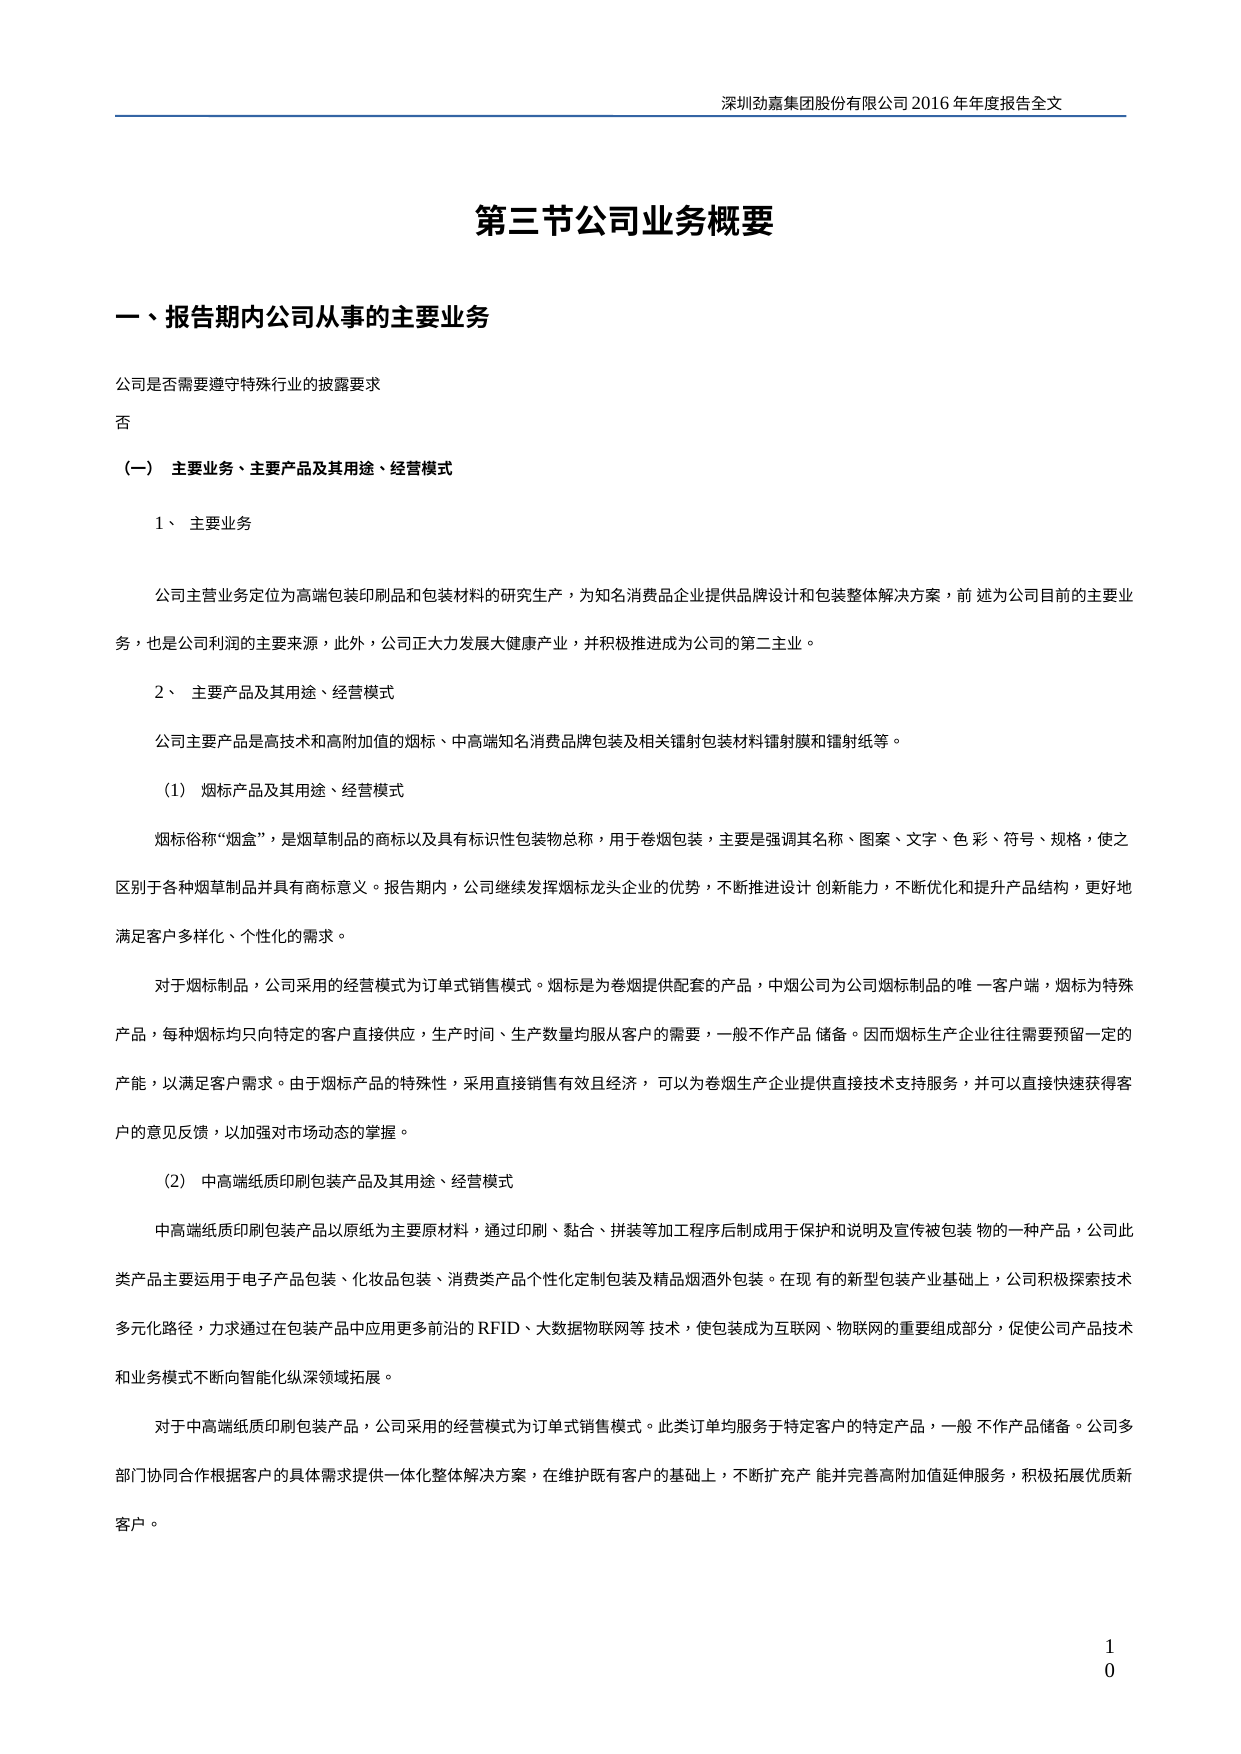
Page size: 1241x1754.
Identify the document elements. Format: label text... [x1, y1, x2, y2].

text 公司主要产品是高技术和高附加值的烟标、中高端知名消费品牌包装及相关镭射包装材料镭射膜和镭射纸等。 [115, 708, 1133, 757]
text 2、 主要产品及其用途、经营模式 [115, 659, 1133, 708]
text 中高端纸质印刷包装产品以原纸为主要原材料，通过印刷、黏合、拼装等加工程序后制成用于保护和说明及宣传被包装 物的一种产品，公司此类产品主要运用于电子产品包装、化妆品包装、消费类产品个性化定制包装及精品烟酒外包装。在现 有的新型包装产业基础上，公司积极探索技术多元化路径，力求通过在包装产品中应用更多前沿的RFID、大数据物联网等 技术，使包装成为互联网、物联网的重要组成部分，促使公司产品技术和业务模式不断向智能化纵深领域拓展。 [115, 1197, 1133, 1393]
text 否 [115, 411, 1133, 433]
text 1、 主要业务 [115, 512, 1133, 534]
text （2） 中高端纸质印刷包装产品及其用途、经营模式 [115, 1148, 1133, 1197]
text （1） 烟标产品及其用途、经营模式 [115, 757, 1133, 806]
text 公司主营业务定位为高端包装印刷品和包装材料的研究生产，为知名消费品企业提供品牌设计和包装整体解决方案，前 述为公司目前的主要业务，也是公司利润的主要来源，此外，公司正大力发展大健康产业，并积极推进成为公司的第二主业。 [115, 562, 1133, 659]
text 第三节公司业务概要 [115, 198, 1133, 243]
text 一、报告期内公司从事的主要业务 [115, 300, 1133, 334]
text （一） 主要业务、主要产品及其用途、经营模式 [115, 458, 1133, 479]
text 对于烟标制品，公司采用的经营模式为订单式销售模式。烟标是为卷烟提供配套的产品，中烟公司为公司烟标制品的唯 一客户端，烟标为特殊产品，每种烟标均只向特定的客户直接供应，生产时间、生产数量均服从客户的需要，一般不作产品 储备。因而烟标生产企业往往需要预留一定的产能，以满足客户需求。由于烟标产品的特殊性，采用直接销售有效且经济， 可以为卷烟生产企业提供直接技术支持服务，并可以直接快速获得客户的意见反馈，以加强对市场动态的掌握。 [115, 952, 1133, 1148]
text 公司是否需要遵守特殊行业的披露要求 [115, 373, 1133, 395]
text 烟标俗称“烟盒”，是烟草制品的商标以及具有标识性包装物总称，用于卷烟包装，主要是强调其名称、图案、文字、色 彩、符号、规格，使之区别于各种烟草制品并具有商标意义。报告期内，公司继续发挥烟标龙头企业的优势，不断推进设计 创新能力，不断优化和提升产品结构，更好地满足客户多样化、个性化的需求。 [115, 806, 1133, 952]
text 对于中高端纸质印刷包装产品，公司采用的经营模式为订单式销售模式。此类订单均服务于特定客户的特定产品，一般 不作产品储备。公司多部门协同合作根据客户的具体需求提供一体化整体解决方案，在维护既有客户的基础上，不断扩充产 能并完善高附加值延伸服务，积极拓展优质新客户。 [115, 1393, 1133, 1540]
